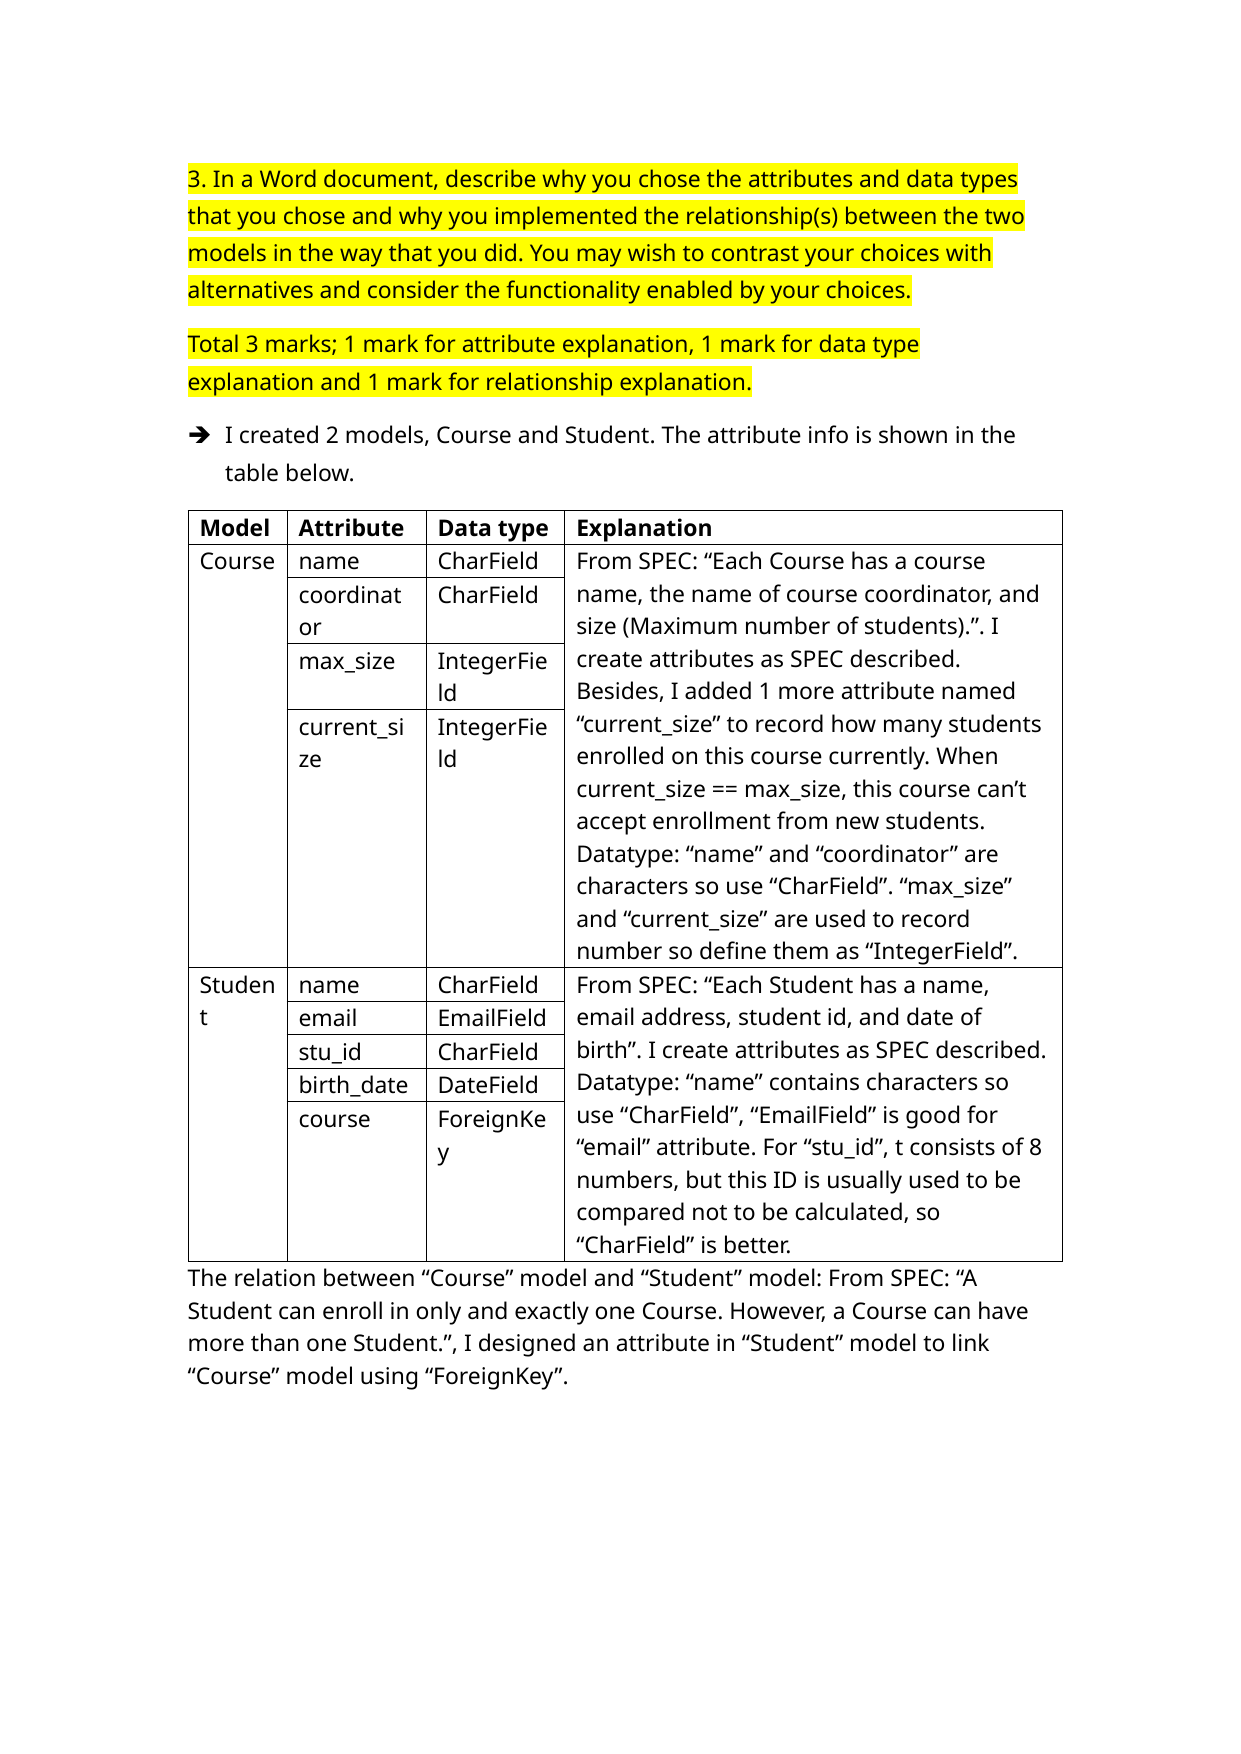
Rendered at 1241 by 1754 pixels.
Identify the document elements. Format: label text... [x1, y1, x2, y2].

table_cell birth_date [288, 1069, 426, 1101]
table_cell CharField [427, 545, 564, 577]
table_cell IntegerField [427, 644, 564, 709]
table_cell CharField [427, 1035, 564, 1068]
table_cell name [288, 545, 426, 577]
table_cell stu_id [288, 1035, 426, 1068]
table_header Data type [427, 511, 564, 543]
table_cell ForeignKey [427, 1102, 564, 1261]
table_cell current_size [288, 710, 426, 967]
table_cell From SPEC: “Each Student has a name, email address, student id, and date of birth”. I create attributes as SPEC described. Datatype: “name” contains characters so use “CharField”, “EmailField” is good for “email” attribute. For “stu_id”, t consists of 8 numbers, but this ID is usually used to be compared not to be calculated, so “CharField” is better. [565, 968, 1062, 1261]
table_cell coordinator [288, 578, 426, 643]
text 3. In a Word document, describe why you chose the attributes and data types that you chose and why you implemented the relationship(s) between the two models in the way that you did. You may wish to contrast your choices with alternatives and consider the functionality enabled by your choices. [187, 162, 1053, 306]
table_cell Student [189, 968, 287, 1261]
table_header Attribute [288, 511, 426, 543]
table_header Model [189, 511, 287, 543]
table_cell CharField [427, 578, 564, 643]
text Total 3 marks; 1 mark for attribute explanation, 1 mark for data type explanation and 1 mark for relationship explanation. [187, 328, 1053, 397]
table_cell Course [189, 545, 287, 967]
table_cell max_size [288, 644, 426, 709]
table_cell EmailField [427, 1002, 564, 1034]
table_cell course [288, 1102, 426, 1261]
table_header Explanation [565, 511, 1062, 543]
table_cell email [288, 1002, 426, 1034]
table_cell CharField [427, 968, 564, 1001]
table_cell name [288, 968, 426, 1001]
table_cell From SPEC: “Each Course has a course name, the name of course coordinator, and size (Maximum number of students).”. I create attributes as SPEC described. Besides, I added 1 more attribute named “current_size” to record how many students enrolled on this course currently. When current_size == max_size, this course can’t accept enrollment from new students. Datatype: “name” and “coordinator” are characters so use “CharField”. “max_size” and “current_size” are used to record number so define them as “IntegerField”. [565, 545, 1062, 967]
table_cell IntegerField [427, 710, 564, 967]
list I created 2 models, Course and Student. The attribute info is shown in the table below. [187, 419, 1053, 489]
text The relation between “Course” model and “Student” model: From SPEC: “A Student can enroll in only and exactly one Course. However, a Course can have more than one Student.”, I designed an attribute in “Student” model to link “Course” model using “ForeignKey”. [187, 1262, 1053, 1392]
table_cell DateField [427, 1069, 564, 1101]
